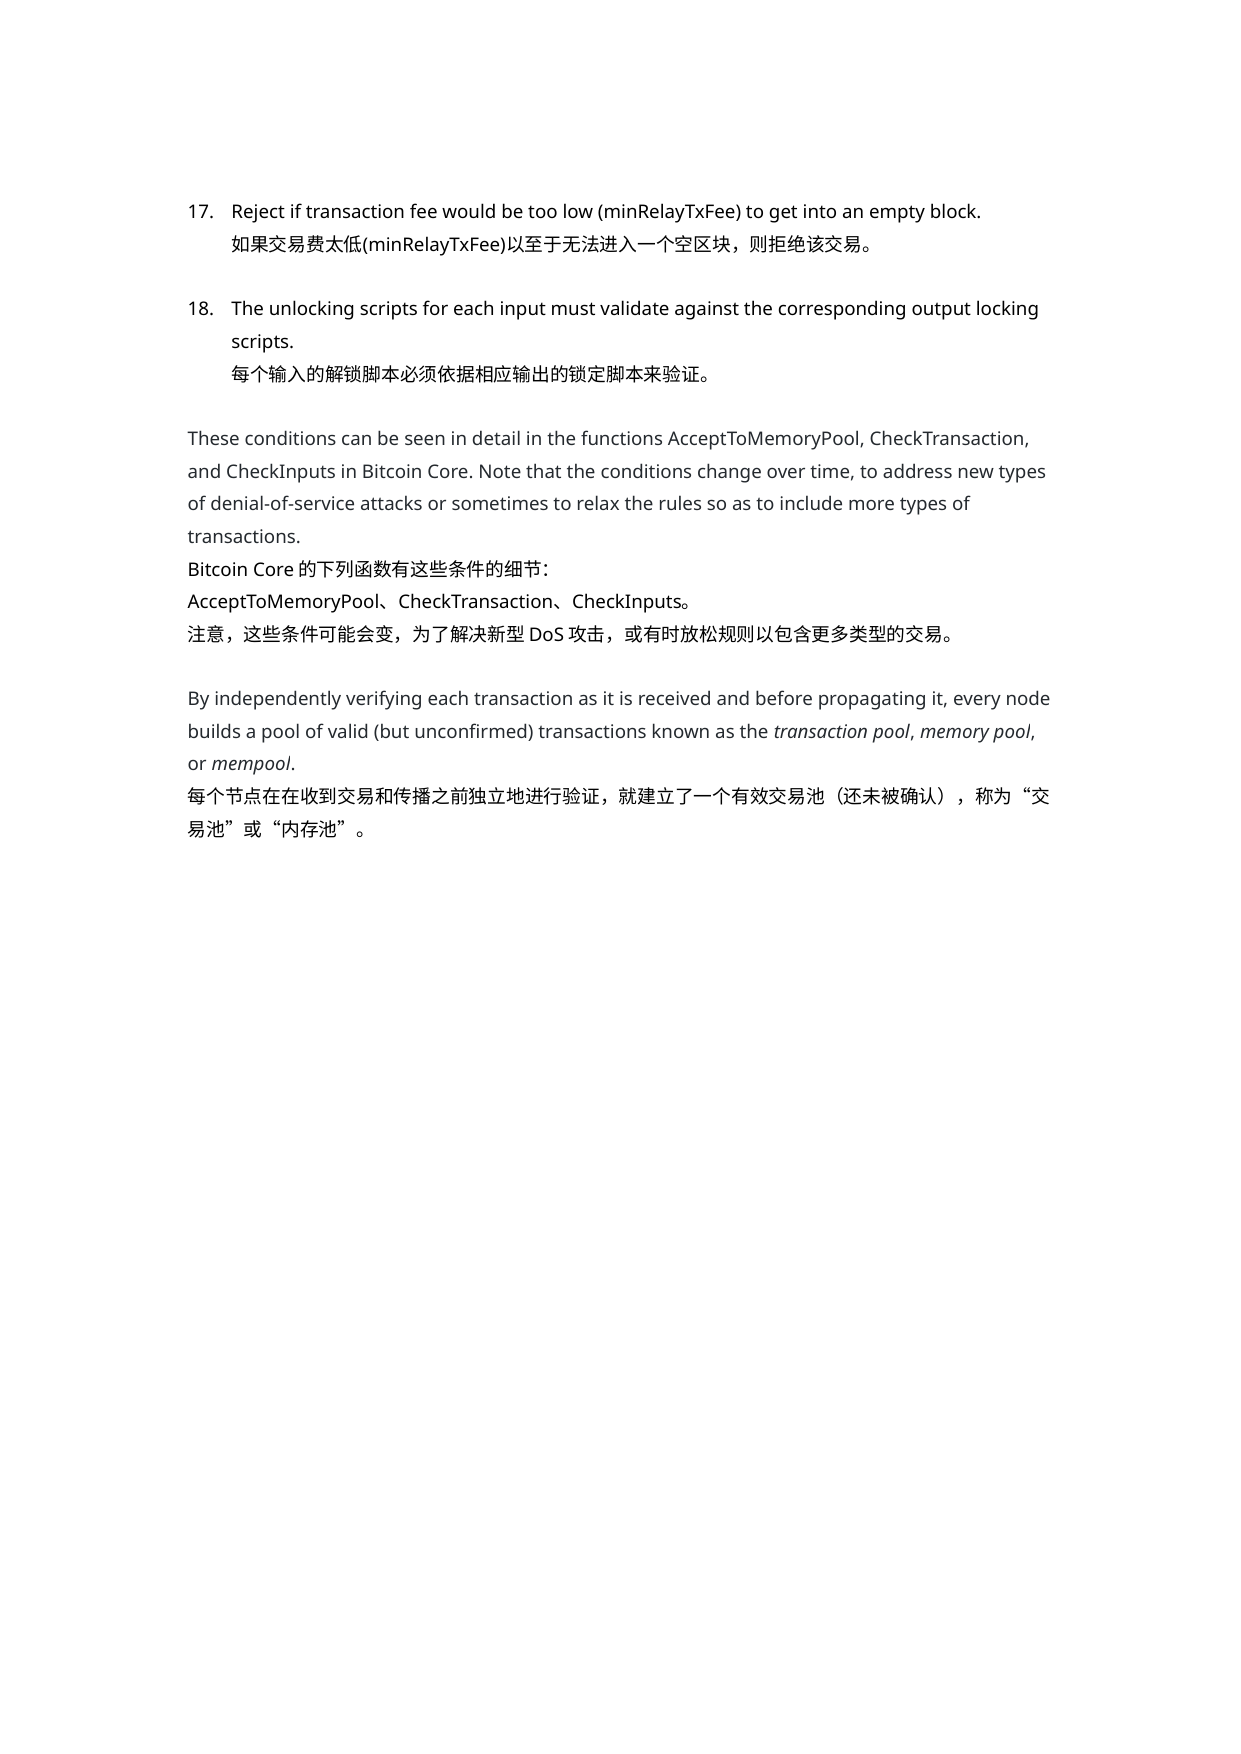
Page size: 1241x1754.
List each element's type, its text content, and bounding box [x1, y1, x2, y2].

list The unlocking scripts for each input must validate against the corresponding output locking scripts. [187, 292, 1053, 357]
text Bitcoin Core的下列函数有这些条件的细节：AcceptToMemoryPool、CheckTransaction、CheckInputs。 [187, 552, 1053, 617]
text These conditions can be seen in detail in the functions AcceptToMemoryPool, CheckTransaction, and CheckInputs in Bitcoin Core. Note that the conditions change over time, to address new types of denial-of-service attacks or sometimes to relax the rules so as to include more types of transactions. [187, 422, 1053, 552]
text By independently verifying each transaction as it is received and before propagating it, every node builds a pool of valid (but unconfirmed) transactions known as the transaction pool, memory pool, or mempool. [187, 682, 1053, 779]
text 注意，这些条件可能会变，为了解决新型DoS攻击，或有时放松规则以包含更多类型的交易。 [187, 617, 1053, 649]
text 如果交易费太低(minRelayTxFee)以至于无法进入一个空区块，则拒绝该交易。 [187, 227, 1053, 259]
text 每个输入的解锁脚本必须依据相应输出的锁定脚本来验证。 [187, 357, 1053, 389]
list Reject if transaction fee would be too low (minRelayTxFee) to get into an empty block. [187, 194, 1053, 227]
text 每个节点在在收到交易和传播之前独立地进行验证，就建立了一个有效交易池（还未被确认），称为“交易池”或“内存池”。 [187, 779, 1053, 844]
